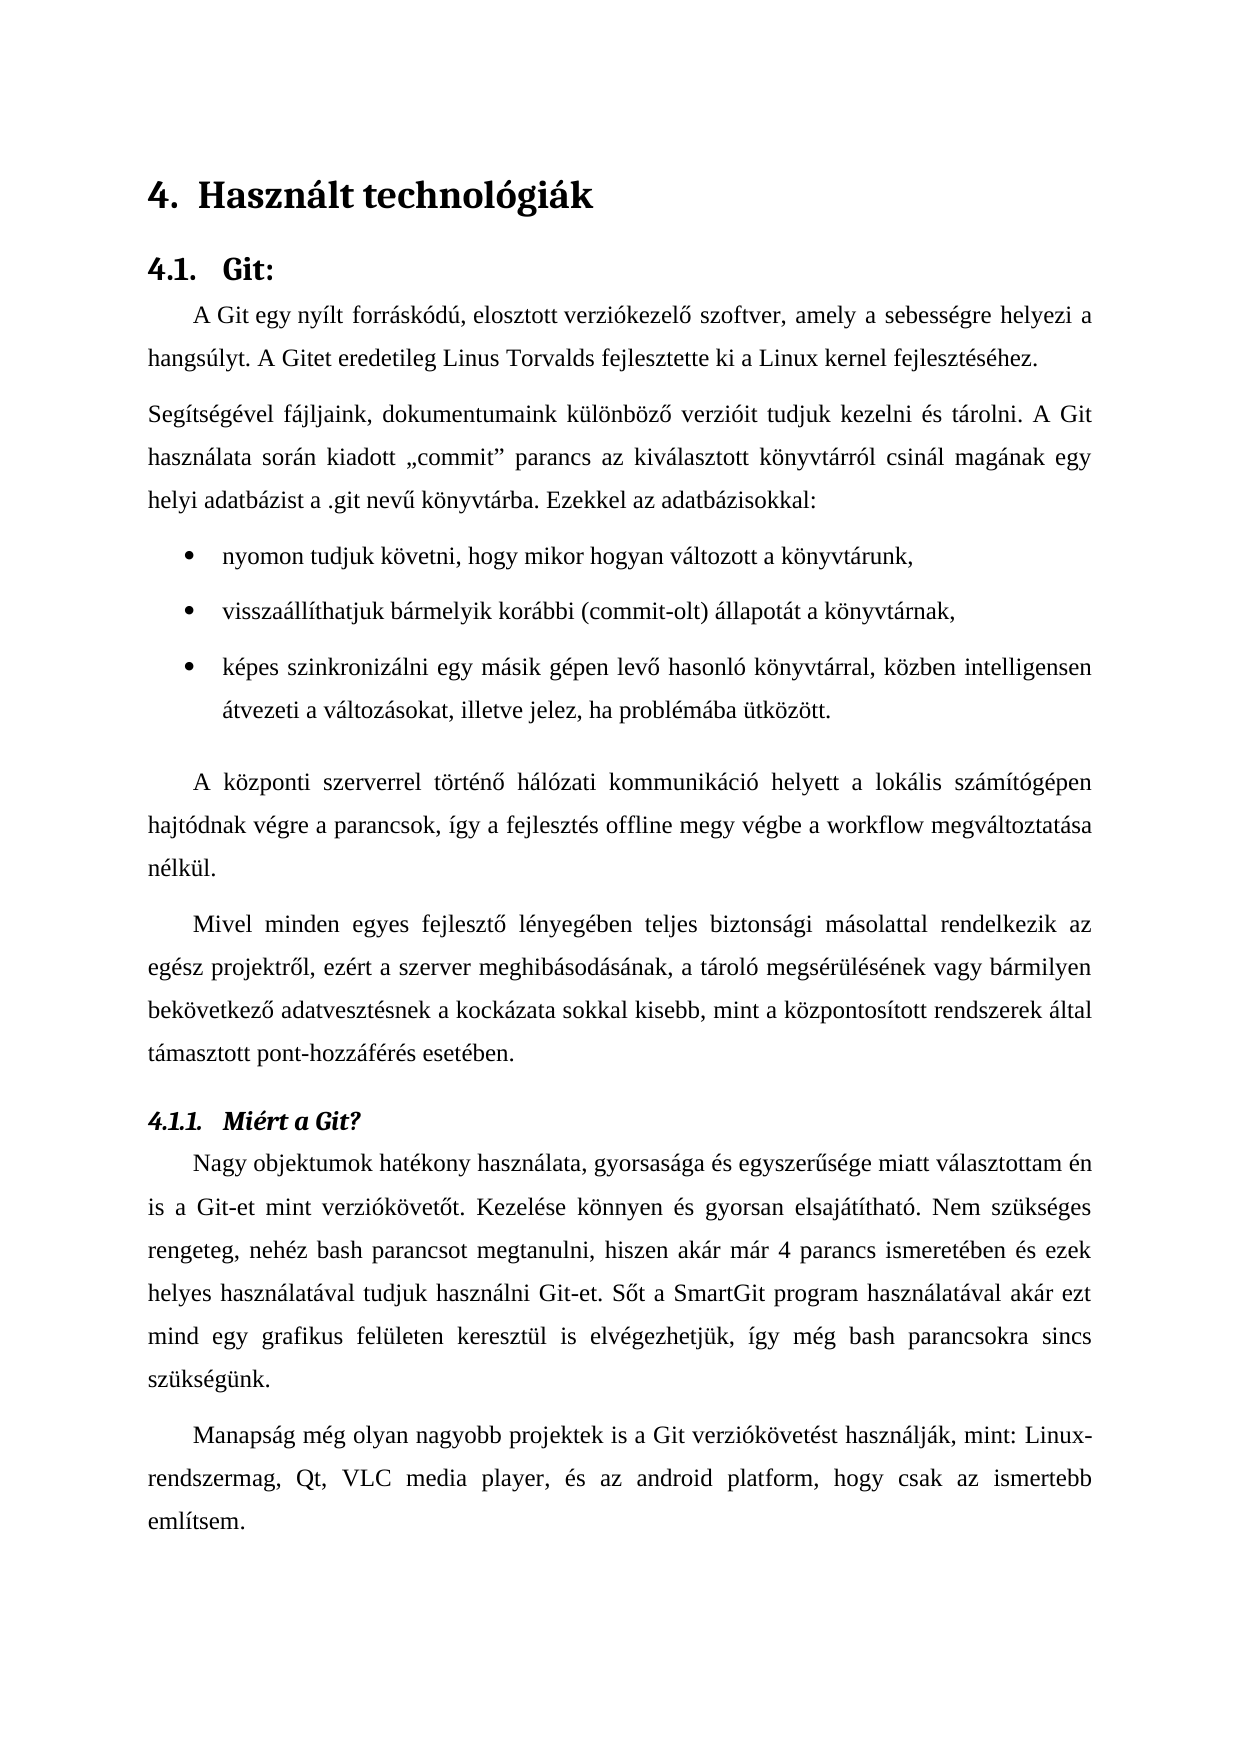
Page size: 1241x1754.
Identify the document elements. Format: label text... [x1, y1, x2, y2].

text A központi szerverrel történő hálózati kommunikáció helyett a lokális számítógépen hajtódnak végre a parancsok, így a fejlesztés offline megy végbe a workflow megváltoztatása nélkül. [148, 767, 1093, 882]
text Nagy objektumok hatékony használata, gyorsasága és egyszerűsége miatt választottam én is a Git-et mint verziókövetőt. Kezelése könnyen és gyorsan elsajátítható. Nem szükséges rengeteg, nehéz bash parancsot megtanulni, hiszen akár már 4 parancs ismeretében és ezek helyes használatával tudjuk használni Git-et. Sőt a SmartGit program használatával akár ezt mind egy grafikus felületen keresztül is elvégezhetjük, így még bash parancsokra sincs szükségünk. [148, 1148, 1093, 1393]
text Segítségével fájljaink, dokumentumaink különböző verzióit tudjuk kezelni és tárolni. A Git használata során kiadott „commit” parancs az kiválasztott könyvtárról csinál magának egy helyi adatbázist a .git nevű könyvtárba. Ezekkel az adatbázisokkal: [148, 399, 1093, 514]
text Manapság még olyan nagyobb projektek is a Git verziókövetést használják, mint: Linux-rendszermag, Qt, VLC media player, és az android platform, hogy csak az ismertebb említsem. [148, 1420, 1093, 1535]
list visszaállíthatjuk bármelyik korábbi (commit-olt) állapotát a könyvtárnak, [185, 596, 1093, 625]
subtitle Git: [148, 250, 1093, 288]
subtitle Használt technológiák [148, 173, 1093, 218]
list nyomon tudjuk követni, hogy mikor hogyan változott a könyvtárunk, [185, 541, 1093, 569]
text Mivel minden egyes fejlesztő lényegében teljes biztonsági másolattal rendelkezik az egész projektről, ezért a szerver meghibásodásának, a tároló megsérülésének vagy bármilyen bekövetkező adatvesztésnek a kockázata sokkal kisebb, mint a központosított rendszerek által támasztott pont-hozzáférés esetében. [148, 909, 1093, 1067]
text A Git egy nyílt forráskódú, elosztott verziókezelő szoftver, amely a sebességre helyezi a hangsúlyt. A Gitet eredetileg Linus Torvalds fejlesztette ki a Linux kernel fejlesztéséhez. [148, 300, 1093, 372]
subtitle Miért a Git? [148, 1106, 1093, 1138]
list képes szinkronizálni egy másik gépen levő hasonló könyvtárral, közben intelligensen átvezeti a változásokat, illetve jelez, ha problémába ütközött. [185, 652, 1093, 724]
